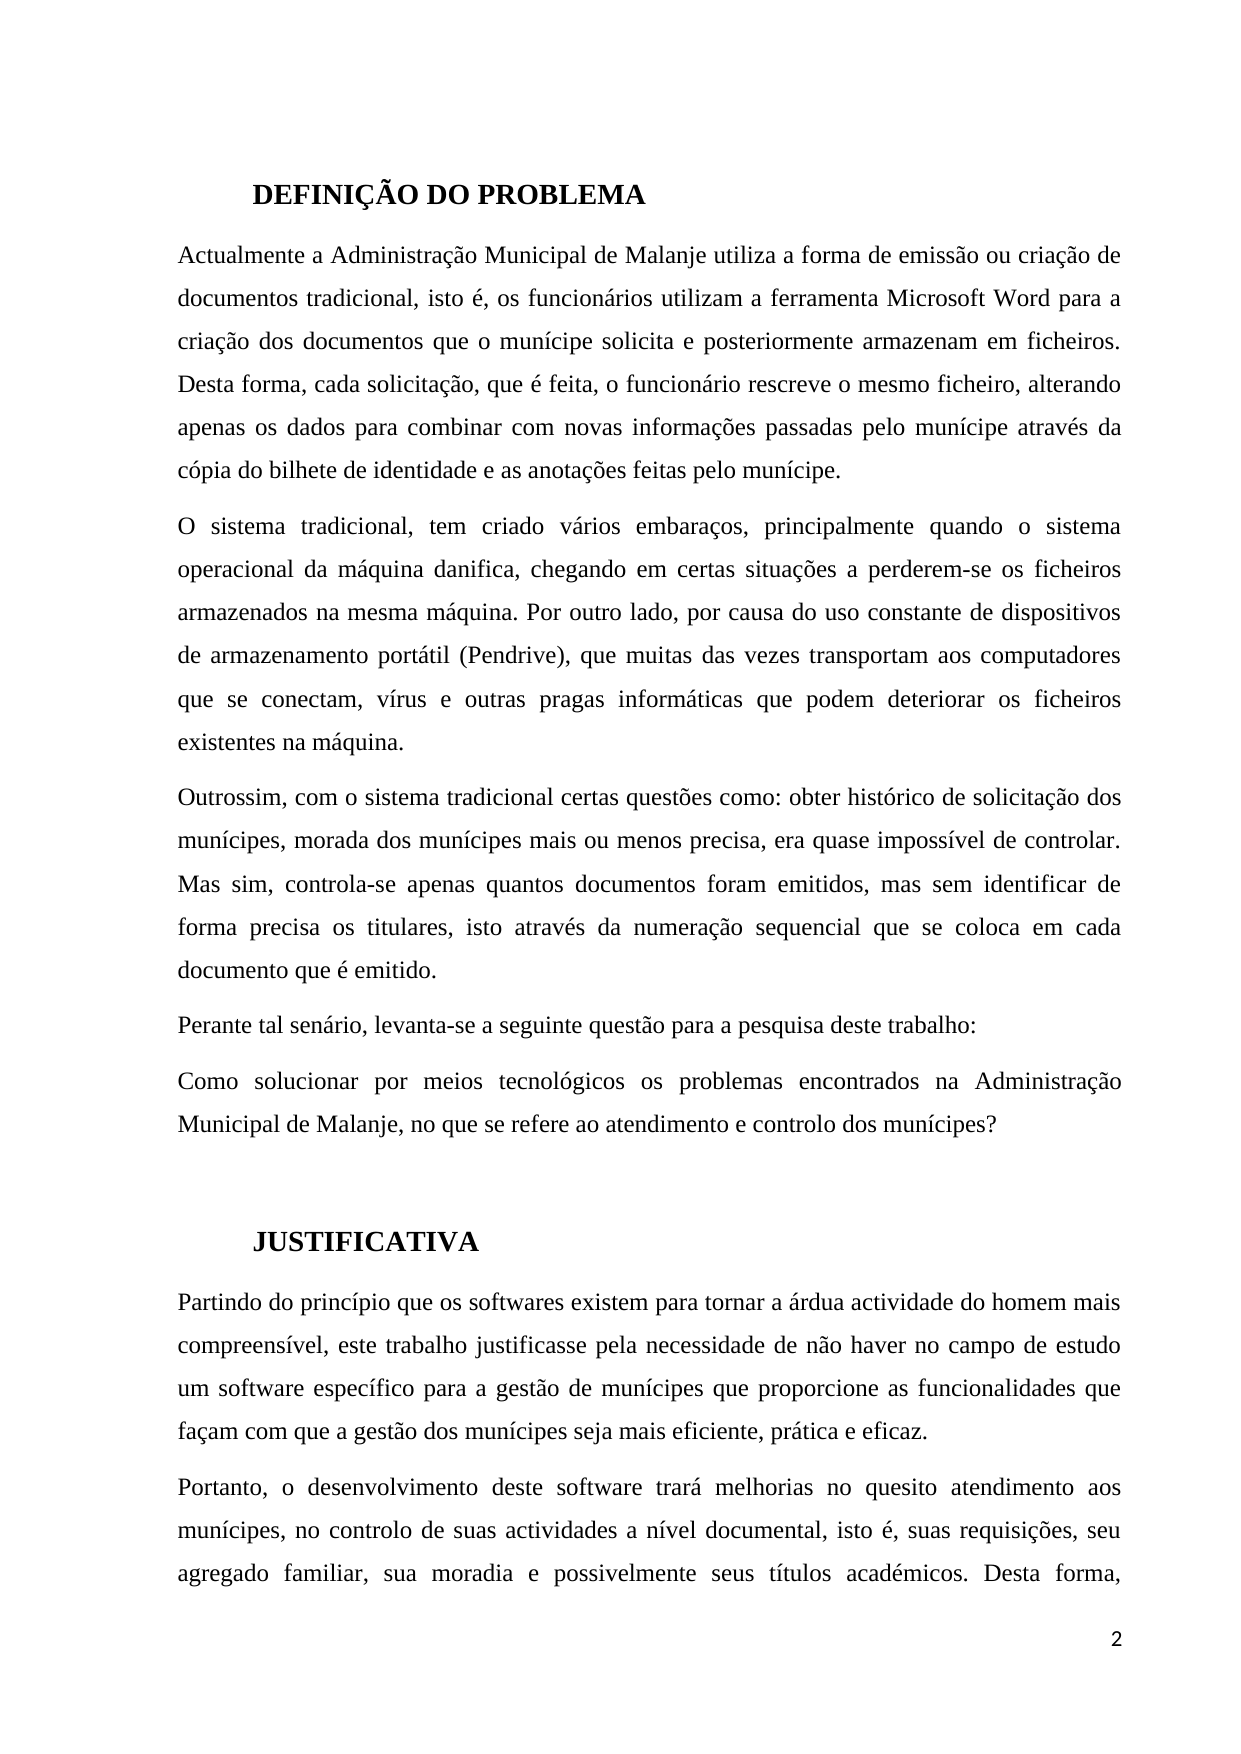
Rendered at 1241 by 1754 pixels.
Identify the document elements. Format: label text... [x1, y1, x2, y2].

text Actualmente a Administração Municipal de Malanje utiliza a forma de emissão ou criação de documentos tradicional, isto é, os funcionários utilizam a ferramenta Microsoft Word para a criação dos documentos que o munícipe solicita e posteriormente armazenam em ficheiros. Desta forma, cada solicitação, que é feita, o funcionário rescreve o mesmo ficheiro, alterando apenas os dados para combinar com novas informações passadas pelo munícipe através da cópia do bilhete de identidade e as anotações feitas pelo munícipe. [177, 240, 1122, 484]
subtitle JUSTIFICATIVA [252, 1224, 1122, 1258]
text O sistema tradicional, tem criado vários embaraços, principalmente quando o sistema operacional da máquina danifica, chegando em certas situações a perderem-se os ficheiros armazenados na mesma máquina. Por outro lado, por causa do uso constante de dispositivos de armazenamento portátil (Pendrive), que muitas das vezes transportam aos computadores que se conectam, vírus e outras pragas informáticas que podem deteriorar os ficheiros existentes na máquina. [177, 511, 1122, 756]
text Perante tal senário, levanta-se a seguinte questão para a pesquisa deste trabalho: [177, 1011, 1122, 1039]
text Partindo do princípio que os softwares existem para tornar a árdua actividade do homem mais compreensível, este trabalho justificasse pela necessidade de não haver no campo de estudo um software específico para a gestão de munícipes que proporcione as funcionalidades que façam com que a gestão dos munícipes seja mais eficiente, prática e eficaz. [177, 1287, 1122, 1445]
subtitle DEFINIÇÃO DO PROBLEMA [252, 177, 1122, 211]
text Como solucionar por meios tecnológicos os problemas encontrados na Administração Municipal de Malanje, no que se refere ao atendimento e controlo dos munícipes? [177, 1066, 1122, 1138]
text Outrossim, com o sistema tradicional certas questões como: obter histórico de solicitação dos munícipes, morada dos munícipes mais ou menos precisa, era quase impossível de controlar. Mas sim, controla-se apenas quantos documentos foram emitidos, mas sem identificar de forma precisa os titulares, isto através da numeração sequencial que se coloca em cada documento que é emitido. [177, 782, 1122, 984]
